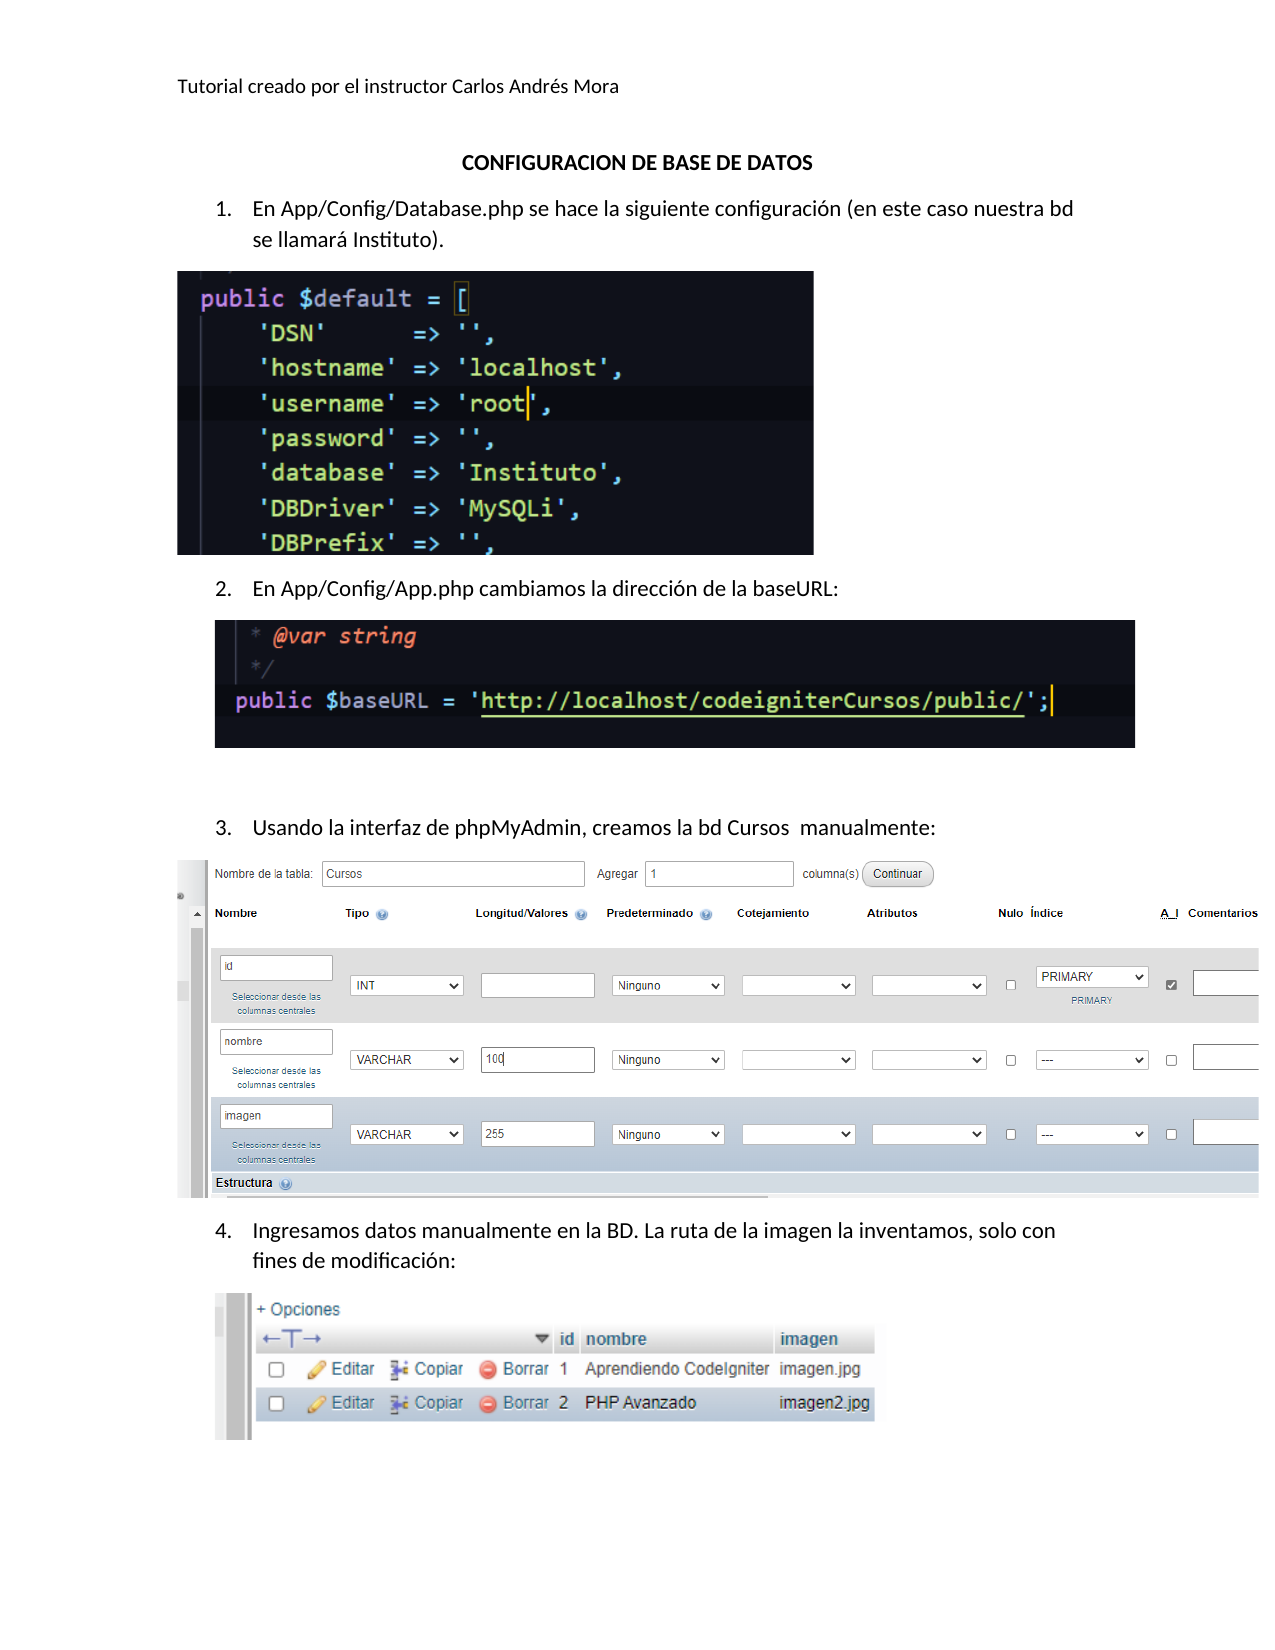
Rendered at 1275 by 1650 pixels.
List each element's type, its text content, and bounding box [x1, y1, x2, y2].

picture [214, 620, 1136, 748]
list En App/Config/App.php cambiamos la dirección de la baseURL: [215, 574, 1098, 602]
picture [177, 271, 814, 555]
list Ingresamos datos manualmente en la BD. La ruta de la imagen la inventamos, solo con fines de modificación: [215, 1216, 1098, 1274]
list Usando la interfaz de phpMyAdmin, creamos la bd Cursos manualmente: [215, 813, 1098, 841]
picture [214, 1293, 1052, 1440]
text CONFIGURACION DE BASE DE DATOS [177, 148, 1098, 176]
list En App/Config/Database.php se hace la siguiente configuración (en este caso nuestra bd se llamará Instituto). [215, 194, 1098, 253]
picture [177, 860, 1259, 1198]
